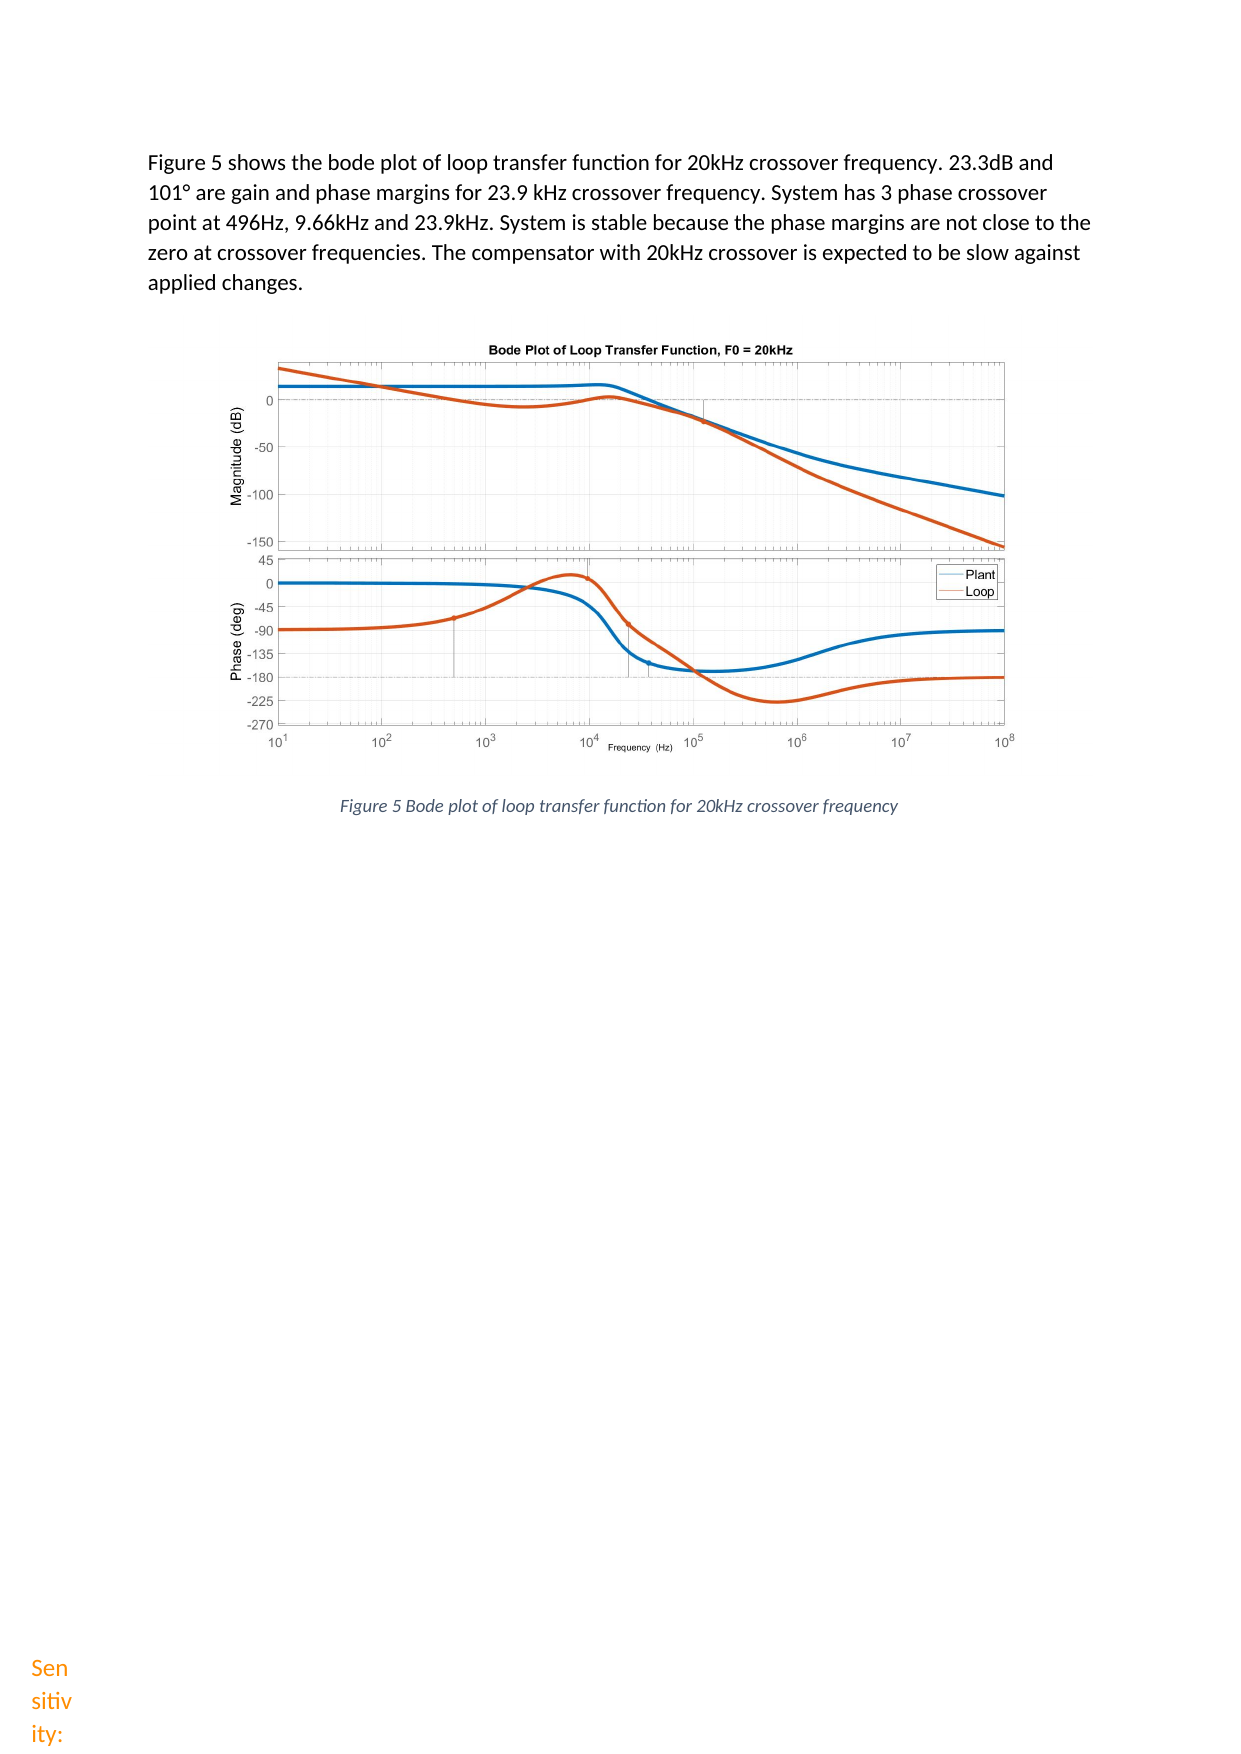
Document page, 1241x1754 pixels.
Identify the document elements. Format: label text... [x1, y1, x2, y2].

text Figure 5 shows the bode plot of loop transfer function for 20kHz crossover frequency. 23.3dB and 101° are gain and phase margins for 23.9 kHz crossover frequency. System has 3 phase crossover point at 496Hz, 9.66kHz and 23.9kHz. System is stable because the phase margins are not close to the zero at crossover frequencies. The compensator with 20kHz crossover is expected to be slow against applied changes. [148, 148, 1093, 296]
picture [147, 315, 1093, 776]
